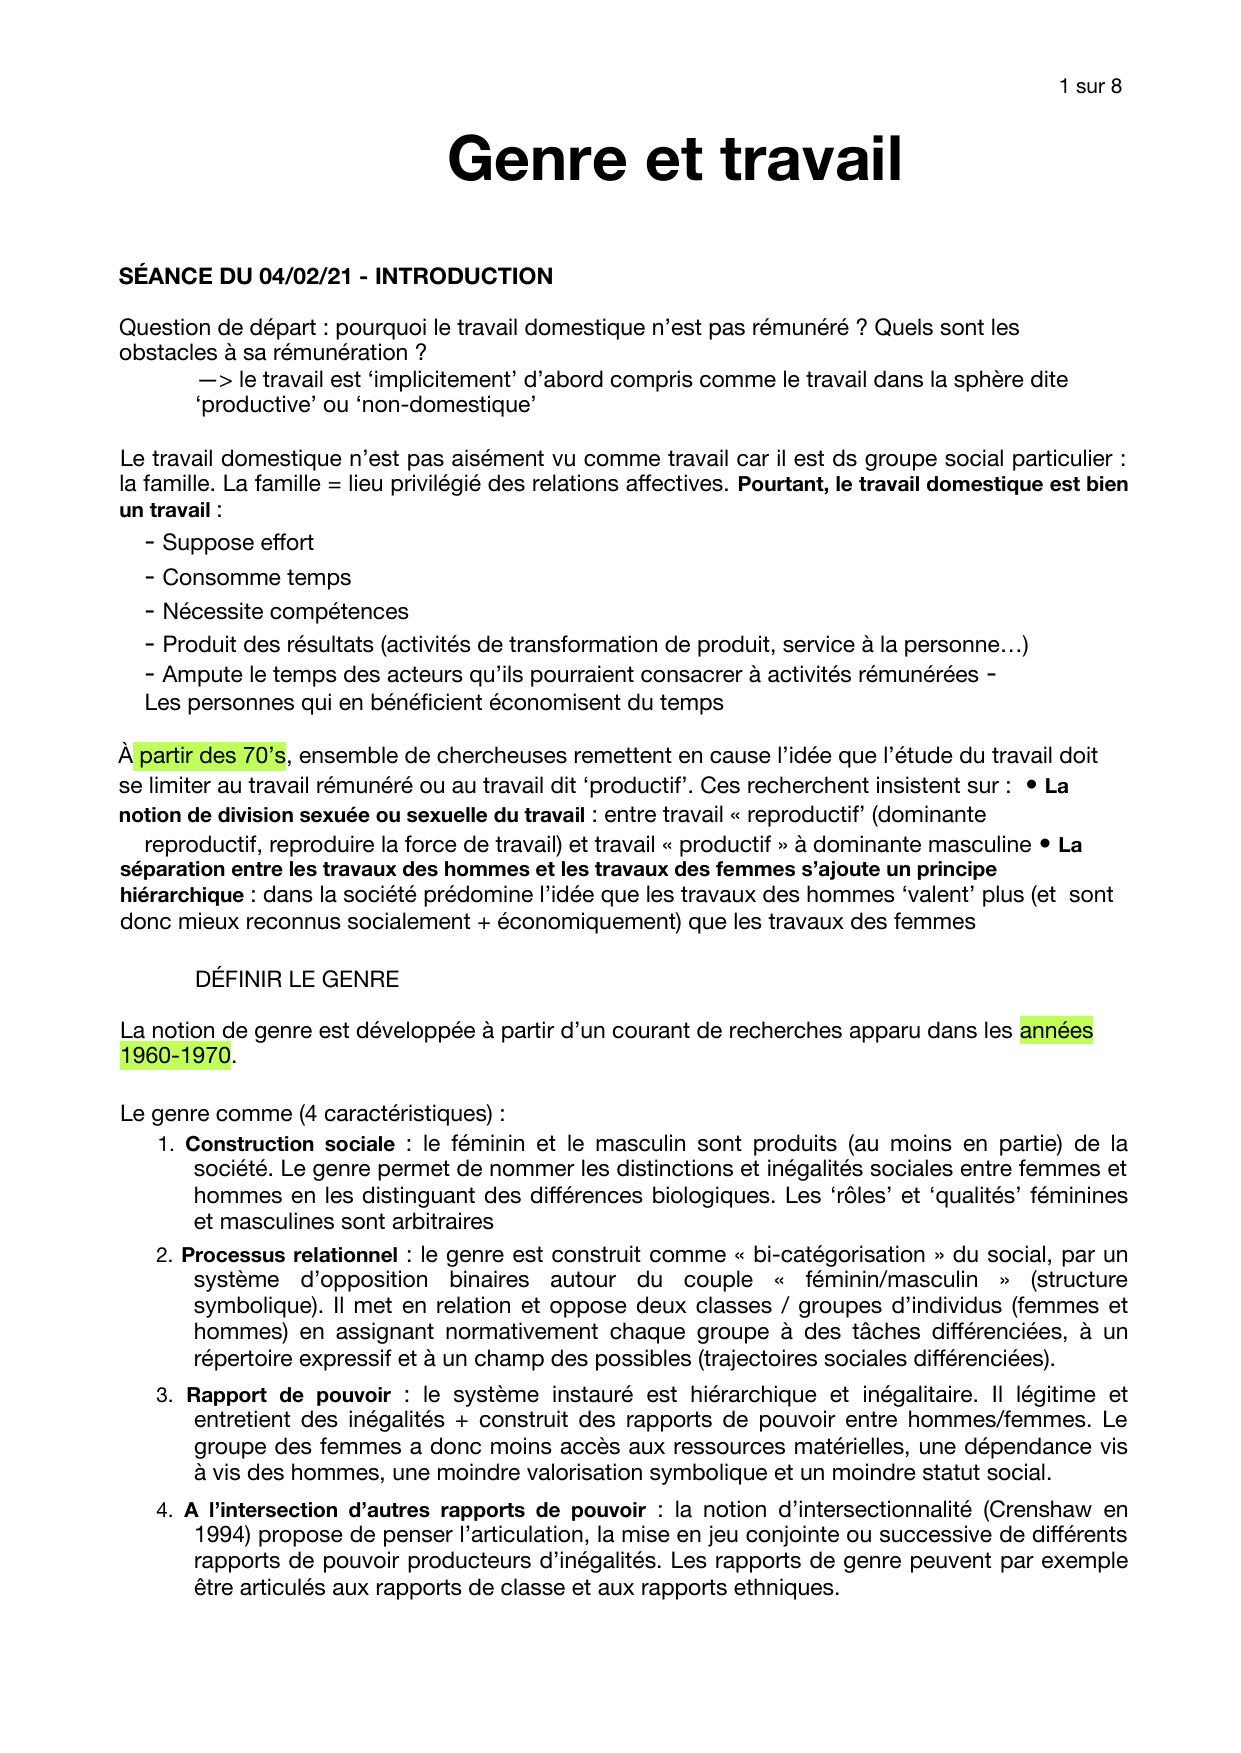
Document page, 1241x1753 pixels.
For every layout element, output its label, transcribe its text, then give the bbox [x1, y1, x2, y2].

text SÉANCE DU 04/02/21 - INTRODUCTION [118, 262, 1128, 291]
text 3. Rapport de pouvoir : le système instauré est hiérarchique et inégalitaire. Il légitime et entretient des inégalités + construit des rapports de pouvoir entre hommes/femmes. Le groupe des femmes a donc moins accès aux ressources matérielles, une dépendance vis à vis des hommes, une moindre valorisation symbolique et un moindre statut social. [156, 1382, 1129, 1487]
text - Nécessite compétences [144, 593, 1128, 627]
text 1. Construction sociale : le féminin et le masculin sont produits (au moins en partie) de la société. Le genre permet de nommer les distinctions et inégalités sociales entre femmes et hommes en les distinguant des différences biologiques. Les ‘rôles’ et ‘qualités’ féminines et masculines sont arbitraires [157, 1131, 1129, 1236]
text 1 sur 8 [102, 73, 1122, 99]
text La notion de genre est développée à partir d’un courant de recherches apparu dans les années 1960-1970. [120, 1017, 1129, 1070]
text Genre et travail [102, 119, 903, 198]
text DÉFINIR LE GENRE [195, 965, 1128, 994]
text À partir des 70’s, ensemble de chercheuses remettent en cause l’idée que l’étude du travail doit se limiter au travail rémunéré ou au travail dit ‘productif’. Ces recherchent insistent sur : • La notion de division sexuée ou sexuelle du travail : entre travail « reproductif’ (dominante [118, 741, 1129, 829]
text 2. Processus relationnel : le genre est construit comme « bi-catégorisation » du social, par un système d’opposition binaires autour du couple « féminin/masculin » (structure symbolique). Il met en relation et oppose deux classes / groupes d’individus (femmes et hommes) en assignant normativement chaque groupe à des tâches différenciées, à un répertoire expressif et à un champ des possibles (trajectoires sociales différenciées). [156, 1241, 1129, 1373]
text Le genre comme (4 caractéristiques) : [120, 1099, 1128, 1128]
text —> le travail est ‘implicitement’ d’abord compris comme le travail dans la sphère dite ‘productive’ ou ‘non-domestique’ [195, 367, 1129, 419]
text reproductif, reproduire la force de travail) et travail « productif » à dominante masculine • La séparation entre les travaux des hommes et les travaux des femmes s’ajoute un principe hiérarchique : dans la société prédomine l’idée que les travaux des hommes ‘valent’ plus (et sont donc mieux reconnus socialement + économiquement) que les travaux des femmes [120, 829, 1129, 936]
text Le travail domestique n’est pas aisément vu comme travail car il est ds groupe social particulier : la famille. La famille = lieu privilégié des relations affectives. Pourtant, le travail domestique est bien un travail : [119, 445, 1129, 524]
text - Consomme temps [144, 558, 1128, 593]
text 4. A l’intersection d’autres rapports de pouvoir : la notion d’intersectionnalité (Crenshaw en 1994) propose de penser l’articulation, la mise en jeu conjointe ou successive de différents rapports de pouvoir producteurs d’inégalités. Les rapports de genre peuvent par exemple être articulés aux rapports de classe et aux rapports ethniques. [156, 1496, 1129, 1601]
text Question de départ : pourquoi le travail domestique n’est pas rémunéré ? Quels sont les obstacles à sa rémunération ? [119, 314, 1129, 367]
text - Suppose effort [144, 524, 1128, 558]
text - Produit des résultats (activités de transformation de produit, service à la personne…) - Ampute le temps des acteurs qu’ils pourraient consacrer à activités rémunérées - Les personnes qui en bénéficient économisent du temps [144, 627, 1034, 717]
